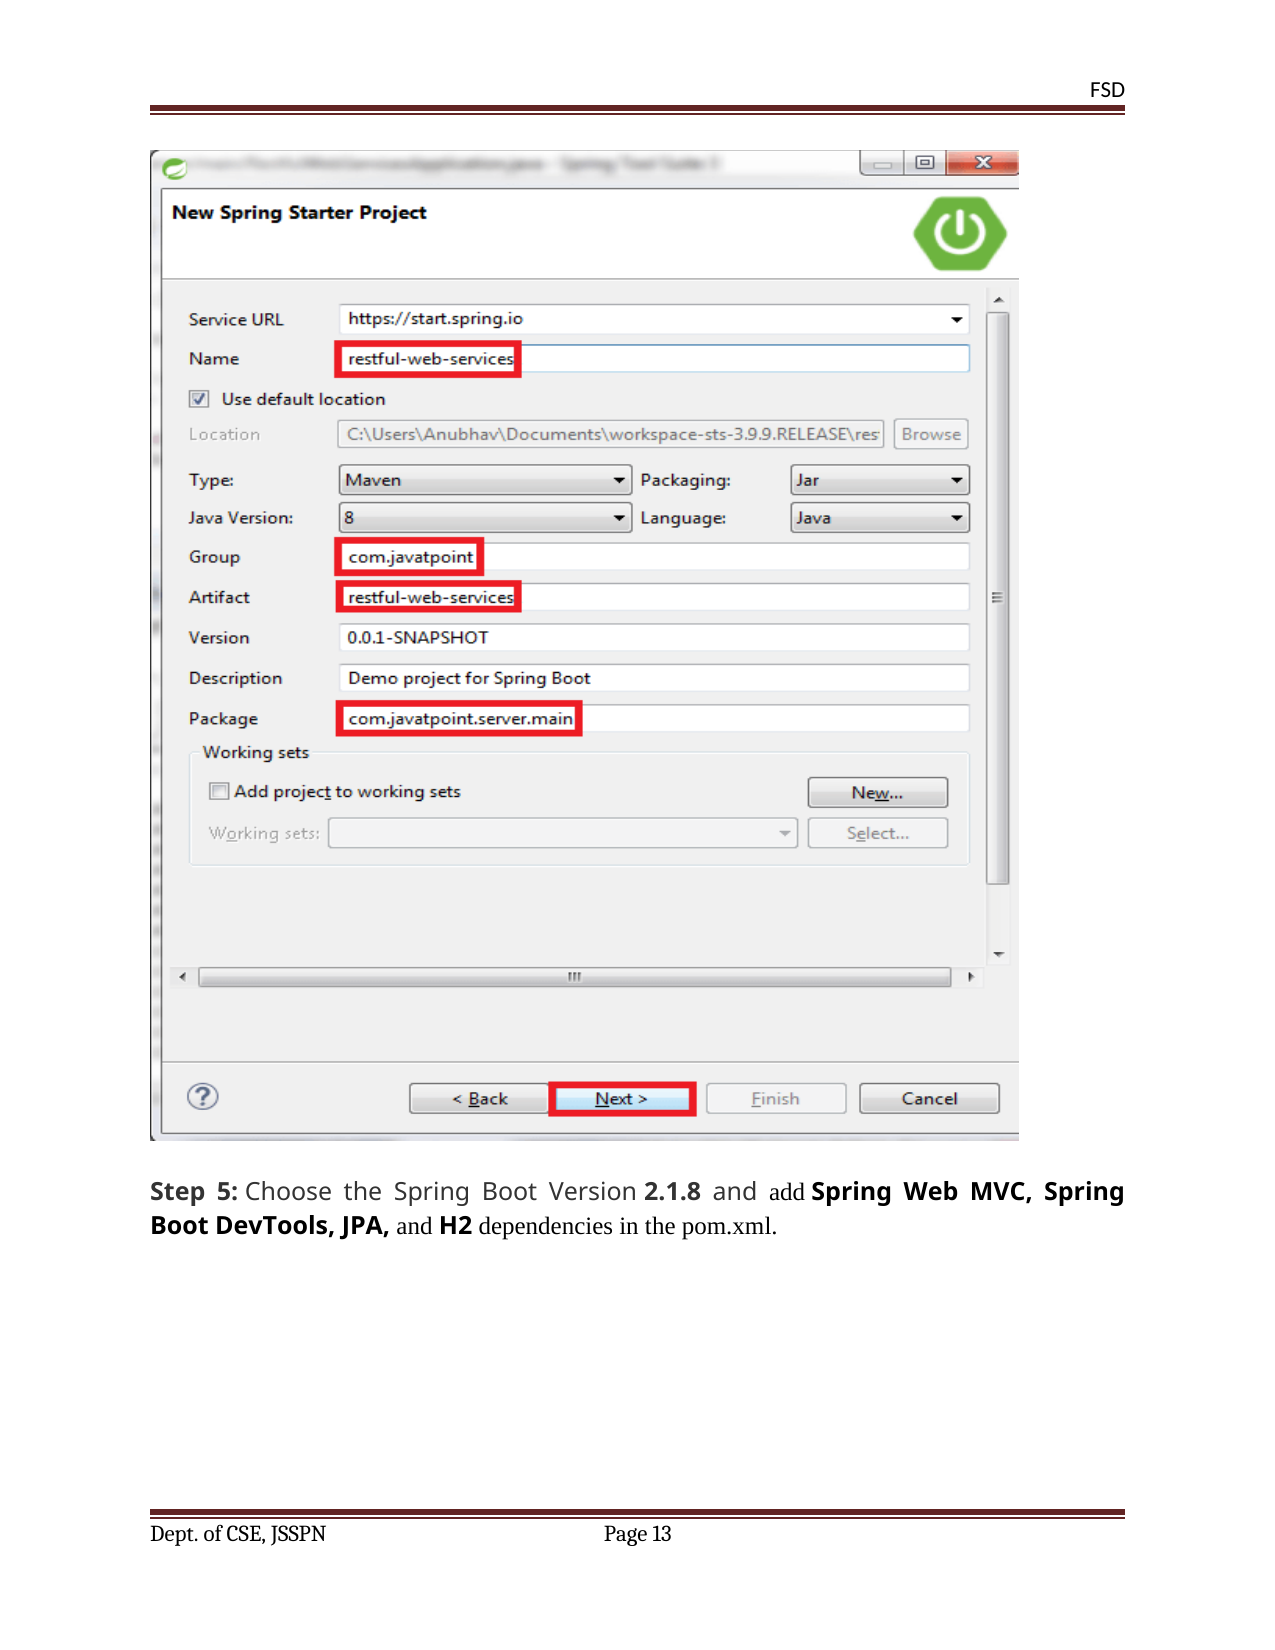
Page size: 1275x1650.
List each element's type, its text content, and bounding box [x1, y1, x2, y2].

text Step 5: Choose the Spring Boot Version 2.1.8 and add Spring Web MVC, Spring Boot DevTools, JPA, and H2 dependencies in the pom.xml. [150, 1174, 1125, 1242]
picture [150, 150, 1019, 1141]
